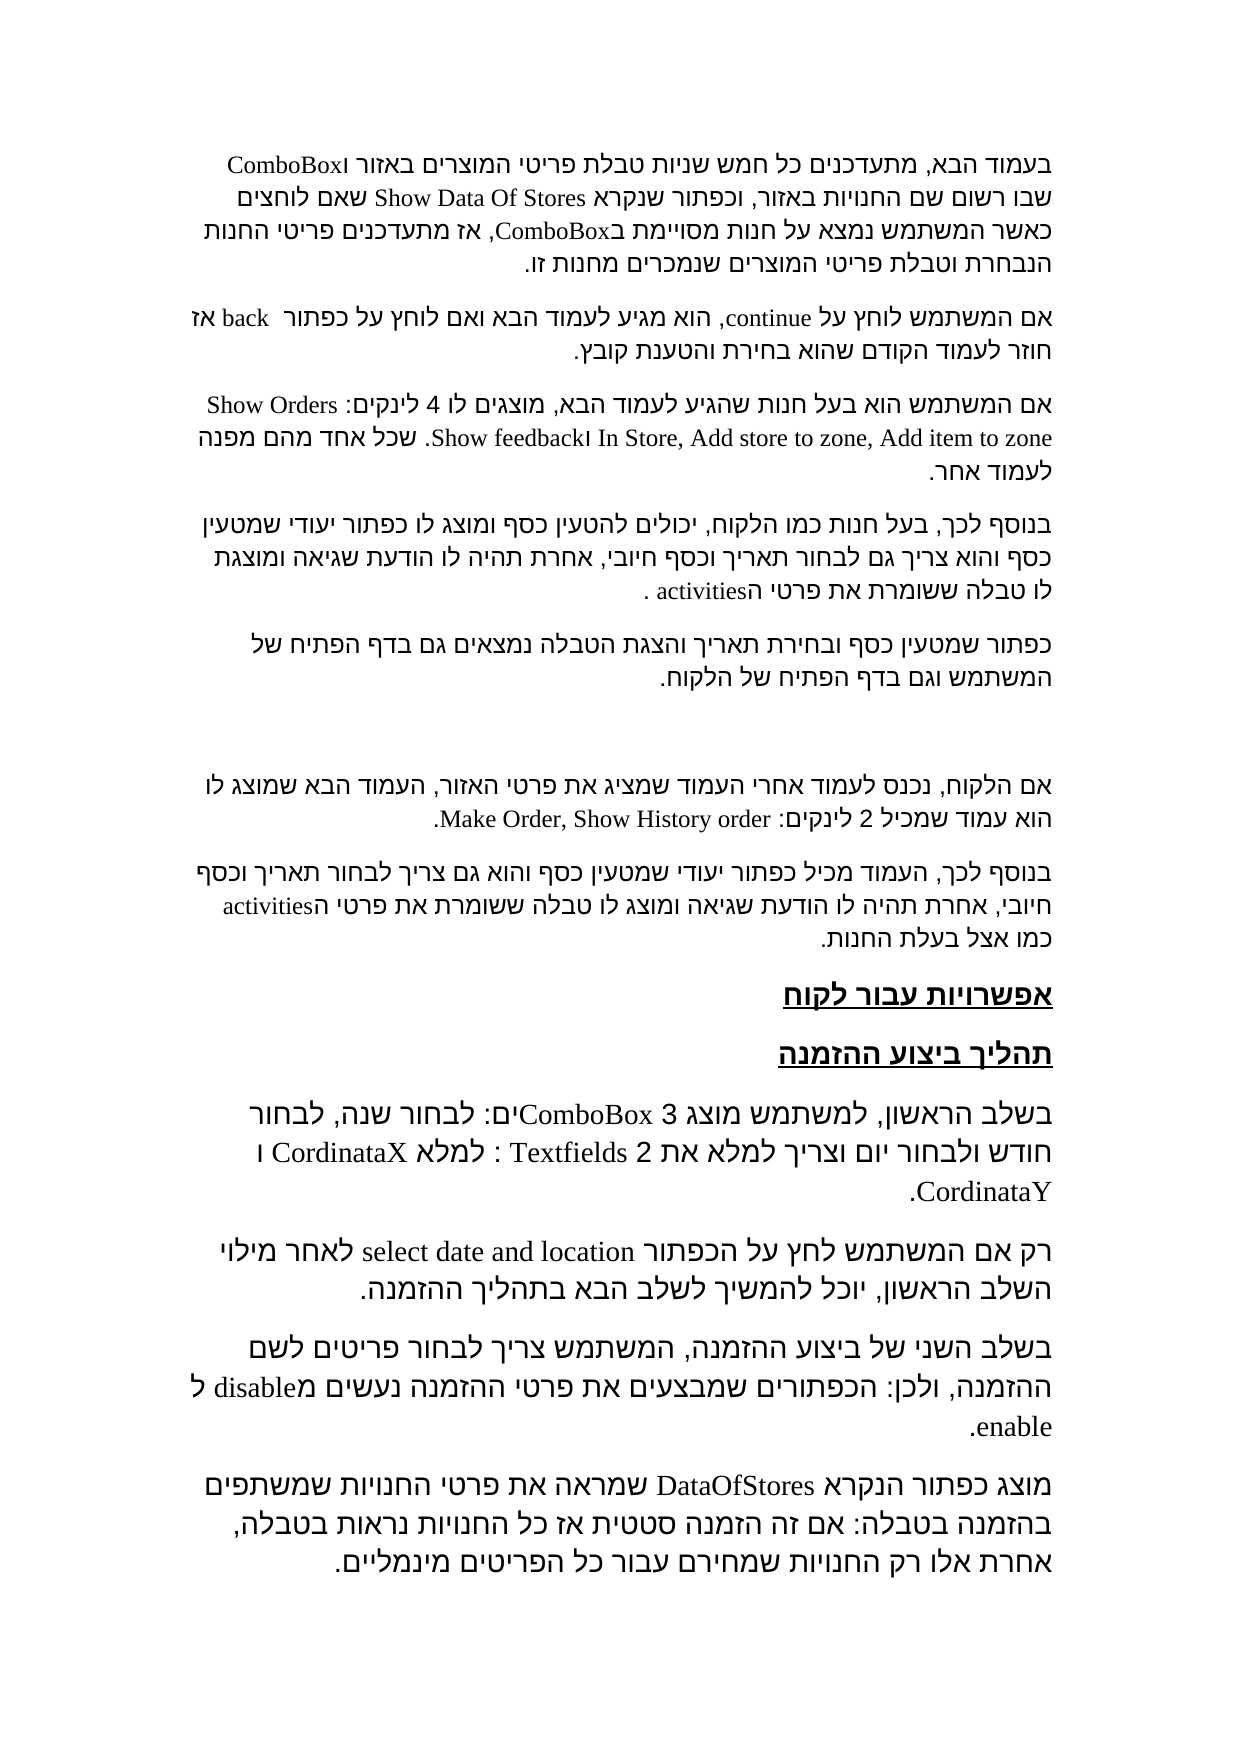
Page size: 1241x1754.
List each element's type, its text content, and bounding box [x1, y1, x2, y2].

text רק אם המשתמש לחץ על הכפתור select date and location לאחר מילוי השלב הראשון, יוכל להמשיך לשלב הבא בתהליך ההזמנה. [187, 1233, 1053, 1306]
text תהליך ביצוע ההזמנה [187, 1037, 1053, 1071]
text מוצג כפתור הנקרא DataOfStores שמראה את פרטי החנויות שמשתפים בהזמנה בטבלה: אם זה הזמנה סטטית אז כל החנויות נראות בטבלה, אחרת אלו רק החנויות שמחירם עבור כל הפריטים מינמליים. [187, 1468, 1053, 1579]
text בנוסף לכך, העמוד מכיל כפתור יעודי שמטעין כסף והוא גם צריך לבחור תאריך וכסף חיובי, אחרת תהיה לו הודעת שגיאה ומוצג לו טבלה ששומרת את פרטי הactivities כמו אצל בעלת החנות. [187, 858, 1053, 953]
text כפתור שמטעין כסף ובחירת תאריך והצגת הטבלה נמצאים גם בדף הפתיח של המשתמש וגם בדף הפתיח של הלקוח. [187, 630, 1053, 692]
text בעמוד הבא, מתעדכנים כל חמש שניות טבלת פריטי המוצרים באזור וComboBox שבו רשום שם החנויות באזור, וכפתור שנקרא Show Data Of Stores שאם לוחצים כאשר המשתמש נמצא על חנות מסויימת בComboBox, אז מתעדכנים פריטי החנות הנבחרת וטבלת פריטי המוצרים שנמכרים מחנות זו. [187, 150, 1053, 278]
text אפשרויות עבור לקוח [187, 978, 1053, 1012]
text בשלב השני של ביצוע ההזמנה, המשתמש צריך לבחור פריטים לשם ההזמנה, ולכן: הכפתורים שמבצעים את פרטי ההזמנה נעשים מdisable לenable. [187, 1332, 1053, 1442]
text בנוסף לכך, בעל חנות כמו הלקוח, יכולים להטעין כסף ומוצג לו כפתור יעודי שמטעין כסף והוא צריך גם לבחור תאריך וכסף חיובי, אחרת תהיה לו הודעת שגיאה ומוצגת לו טבלה ששומרת את פרטי הactivities . [187, 510, 1053, 605]
text אם הלקוח, נכנס לעמוד אחרי העמוד שמציג את פרטי האזור, העמוד הבא שמוצג לו הוא עמוד שמכיל 2 לינקים: Make Order, Show History order. [187, 771, 1053, 833]
text אם המשתמש הוא בעל חנות שהגיע לעמוד הבא, מוצגים לו 4 לינקים: Show Orders In Store, Add store to zone, Add item to zone וShow feedback. שכל אחד מהם מפנה לעמוד אחר. [187, 390, 1053, 485]
text אם המשתמש לוחץ על continue, הוא מגיע לעמוד הבא ואם לוחץ על כפתור back אז חוזר לעמוד הקודם שהוא בחירת והטענת קובץ. [187, 303, 1053, 365]
text בשלב הראשון, למשתמש מוצג 3 ComboBoxים: לבחור שנה, לבחור חודש ולבחור יום וצריך למלא את 2 Textfields : למלא CordinataX וCordinataY. [187, 1097, 1053, 1208]
